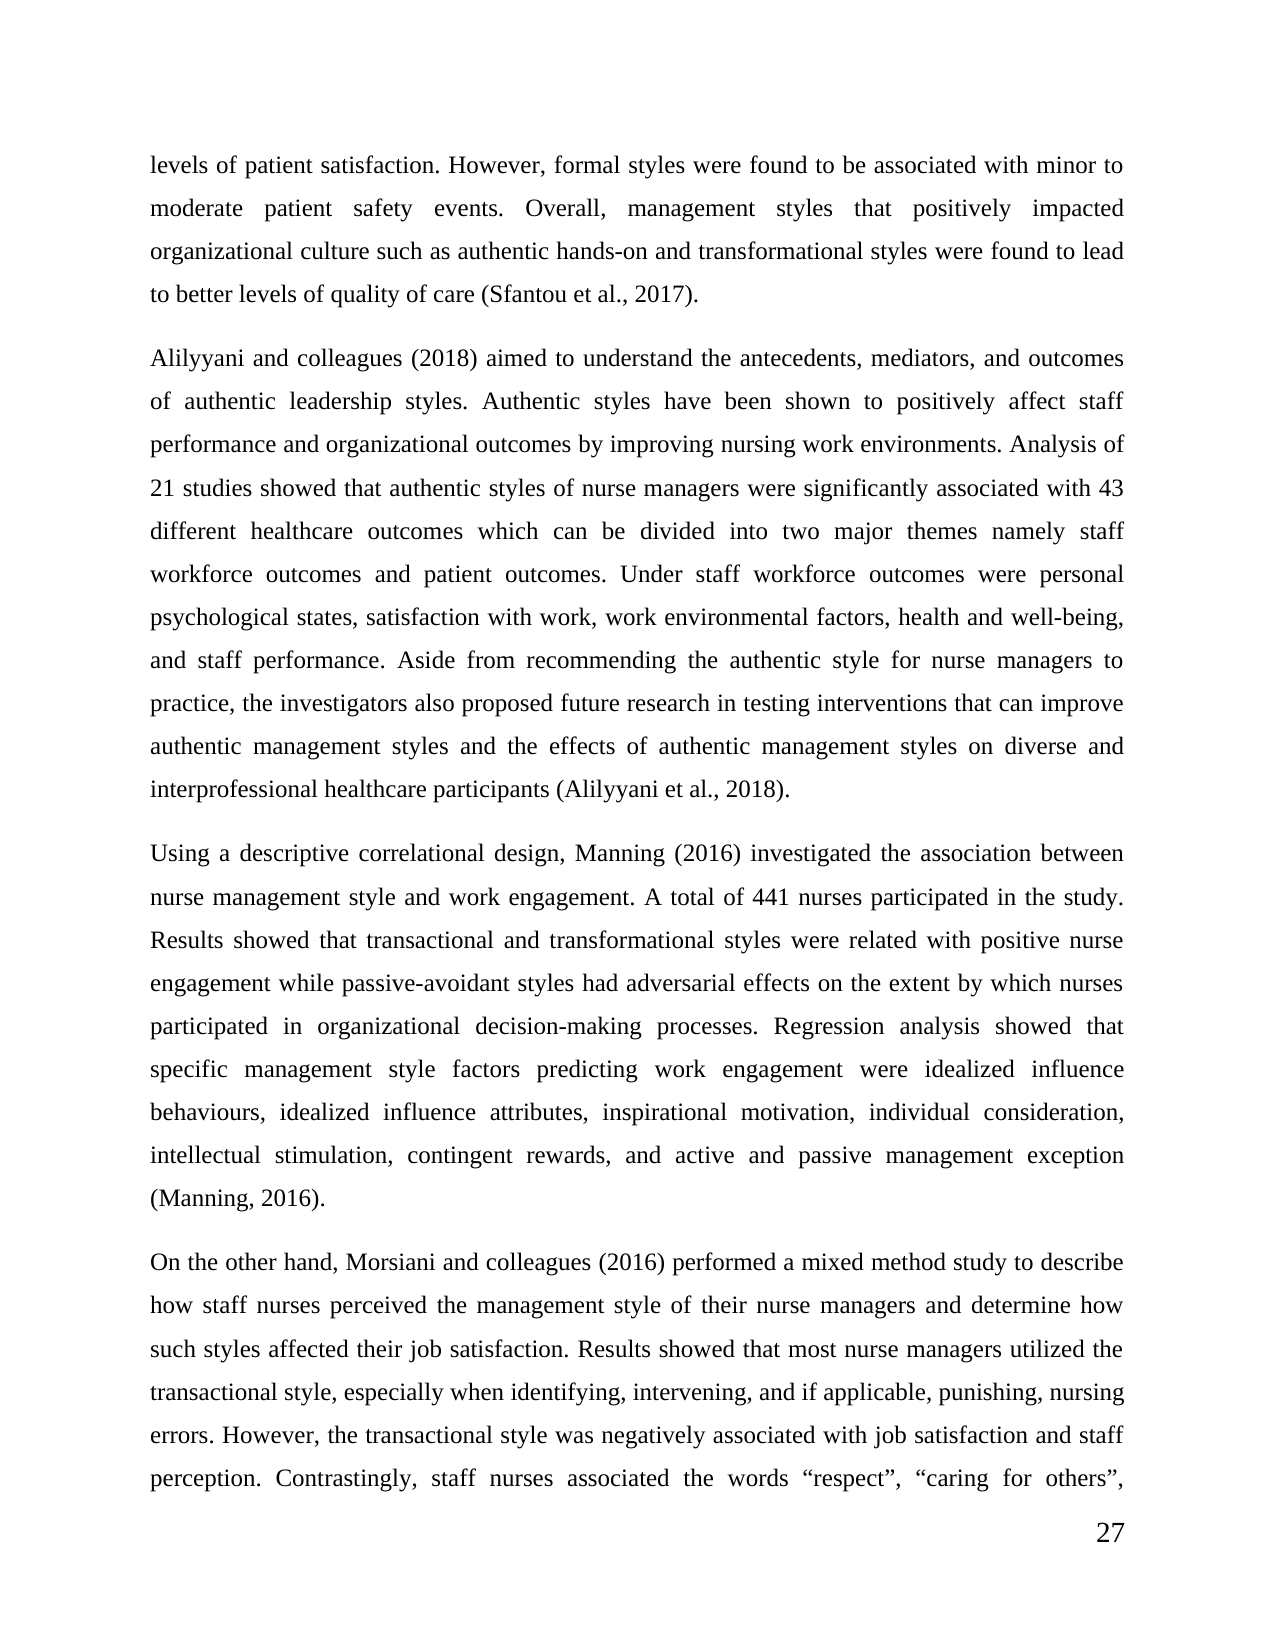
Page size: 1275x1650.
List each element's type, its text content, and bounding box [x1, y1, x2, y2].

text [150, 150, 1125, 308]
text Using a descriptive correlational design, Manning (2016) investigated the association between nurse management style and work engagement. A total of 441 nurses participated in the study. Results showed that transactional and transformational styles were related with positive nurse engagement while passive-avoidant styles had adversarial effects on the extent by which nurses participated in organizational decision-making processes. Regression analysis showed that specific management style factors predicting work engagement were idealized influence behaviours, idealized influence attributes, inspirational motivation, individual consideration, intellectual stimulation, contingent rewards, and active and passive management exception (Manning, 2016). [150, 838, 1125, 1212]
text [150, 1247, 1125, 1492]
text Alilyyani and colleagues (2018) aimed to understand the antecedents, mediators, and outcomes of authentic leadership styles. Authentic styles have been shown to positively affect staff performance and organizational outcomes by improving nursing work environments. Analysis of 21 studies showed that authentic styles of nurse managers were significantly associated with 43 different healthcare outcomes which can be divided into two major themes namely staff workforce outcomes and patient outcomes. Under staff workforce outcomes were personal psychological states, satisfaction with work, work environmental factors, health and well-being, and staff performance. Aside from recommending the authentic style for nurse managers to practice, the investigators also proposed future research in testing interventions that can improve authentic management styles and the effects of authentic management styles on diverse and interprofessional healthcare participants (Alilyyani et al., 2018). [150, 343, 1125, 803]
